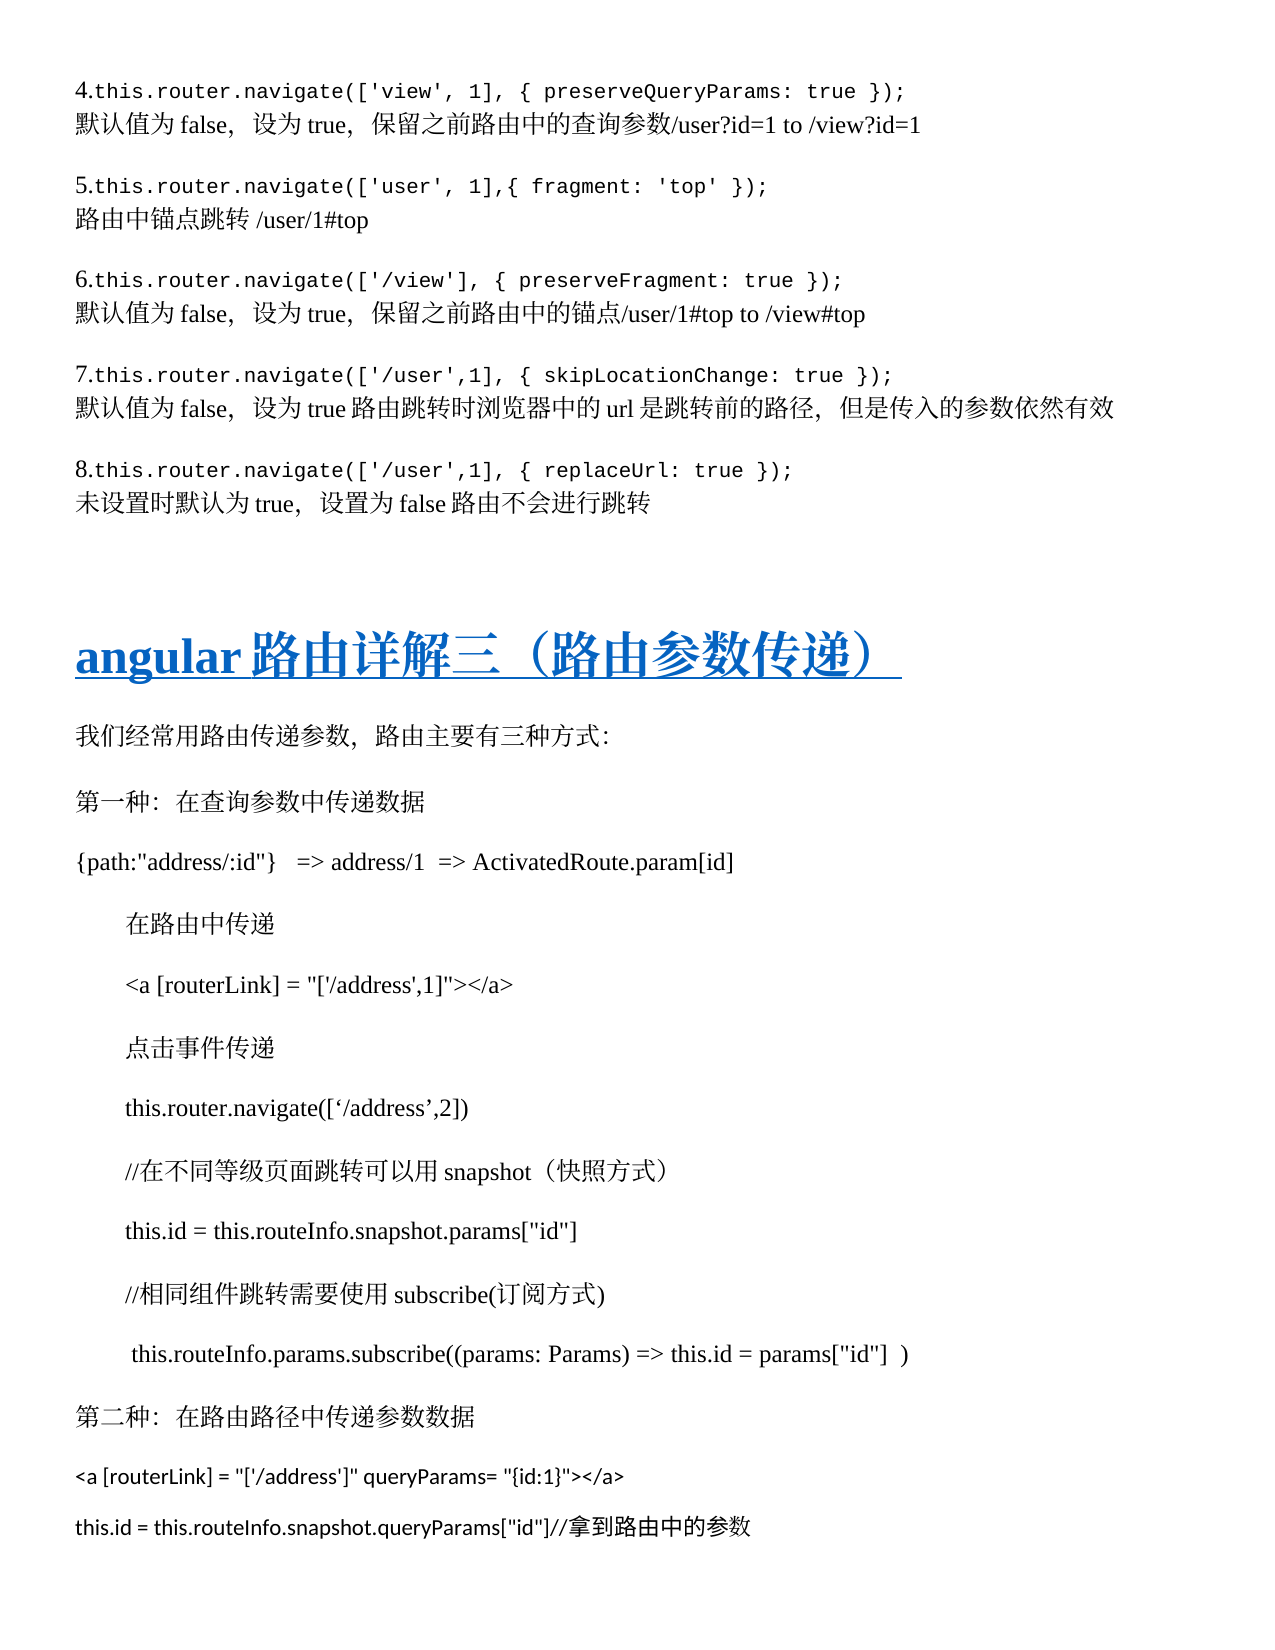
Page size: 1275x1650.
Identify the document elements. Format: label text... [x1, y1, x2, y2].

text 第二种：在路由路径中传递参数数据 [75, 1397, 1200, 1433]
text 5.this.router.navigate(['user', 1],{ fragment: 'top' }); 路由中锚点跳转 /user/1#top [75, 170, 1200, 235]
text {path:"address/:id"} => address/1 => ActivatedRoute.param[id] [75, 847, 1200, 876]
text <a [routerLink] = "['/address',1]"></a> [75, 970, 1200, 999]
text 我们经常用路由传递参数，路由主要有三种方式： [75, 717, 1200, 753]
text //相同组件跳转需要使用subscribe(订阅方式) [75, 1274, 1200, 1310]
text //在不同等级页面跳转可以用snapshot（快照方式） [75, 1151, 1200, 1187]
text this.routeInfo.params.subscribe((params: Params) => this.id = params["id"] ) [75, 1339, 1200, 1368]
text 4.this.router.navigate(['view', 1], { preserveQueryParams: true }); 默认值为false，设为true，保留之前路由中的查询参数/user?id=1 to /view?id=1 [75, 75, 1200, 141]
subtitle angular路由详解三（路由参数传递） [75, 616, 1200, 688]
text 在路由中传递 [75, 905, 1200, 941]
text this.router.navigate([‘/address’,2]) [75, 1093, 1200, 1122]
text this.id = this.routeInfo.snapshot.queryParams["id"]//拿到路由中的参数 [75, 1509, 1200, 1542]
text 7.this.router.navigate(['/user',1], { skipLocationChange: true }); 默认值为false，设为true路由跳转时浏览器中的url是跳转前的路径，但是传入的参数依然有效 [75, 359, 1200, 424]
text 8.this.router.navigate(['/user',1], { replaceUrl: true }); 未设置时默认为true，设置为false路由不会进行跳转 [75, 454, 1200, 519]
text this.id = this.routeInfo.snapshot.params["id"] [75, 1216, 1200, 1245]
text 6.this.router.navigate(['/view'], { preserveFragment: true }); 默认值为false，设为true，保留之前路由中的锚点/user/1#top to /view#top [75, 264, 1200, 330]
text <a [routerLink] = "['/address']" queryParams= "{id:1}"></a> [75, 1462, 1200, 1490]
text 第一种：在查询参数中传递数据 [75, 782, 1200, 818]
text 点击事件传递 [75, 1028, 1200, 1064]
